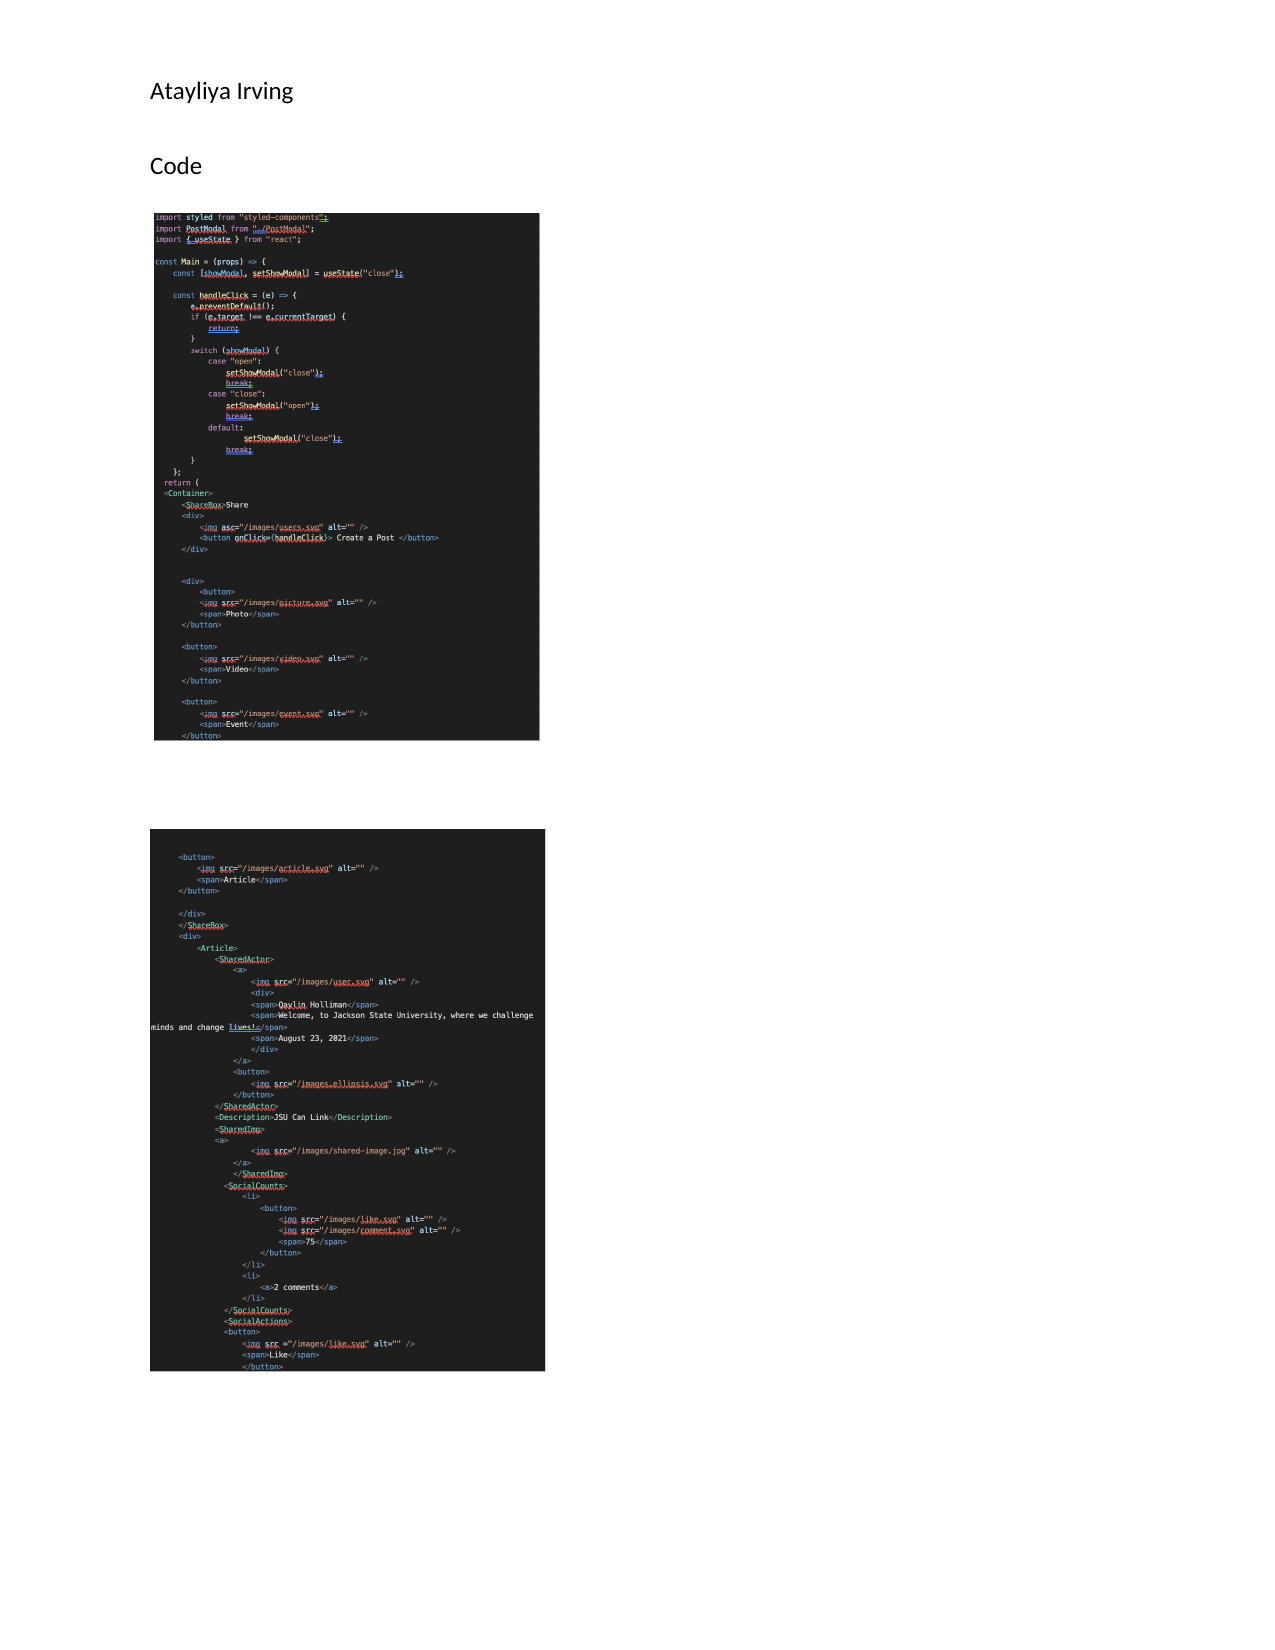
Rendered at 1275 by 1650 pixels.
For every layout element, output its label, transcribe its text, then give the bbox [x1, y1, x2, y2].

picture [150, 211, 543, 742]
text Code [150, 150, 1125, 181]
picture [150, 828, 546, 1372]
